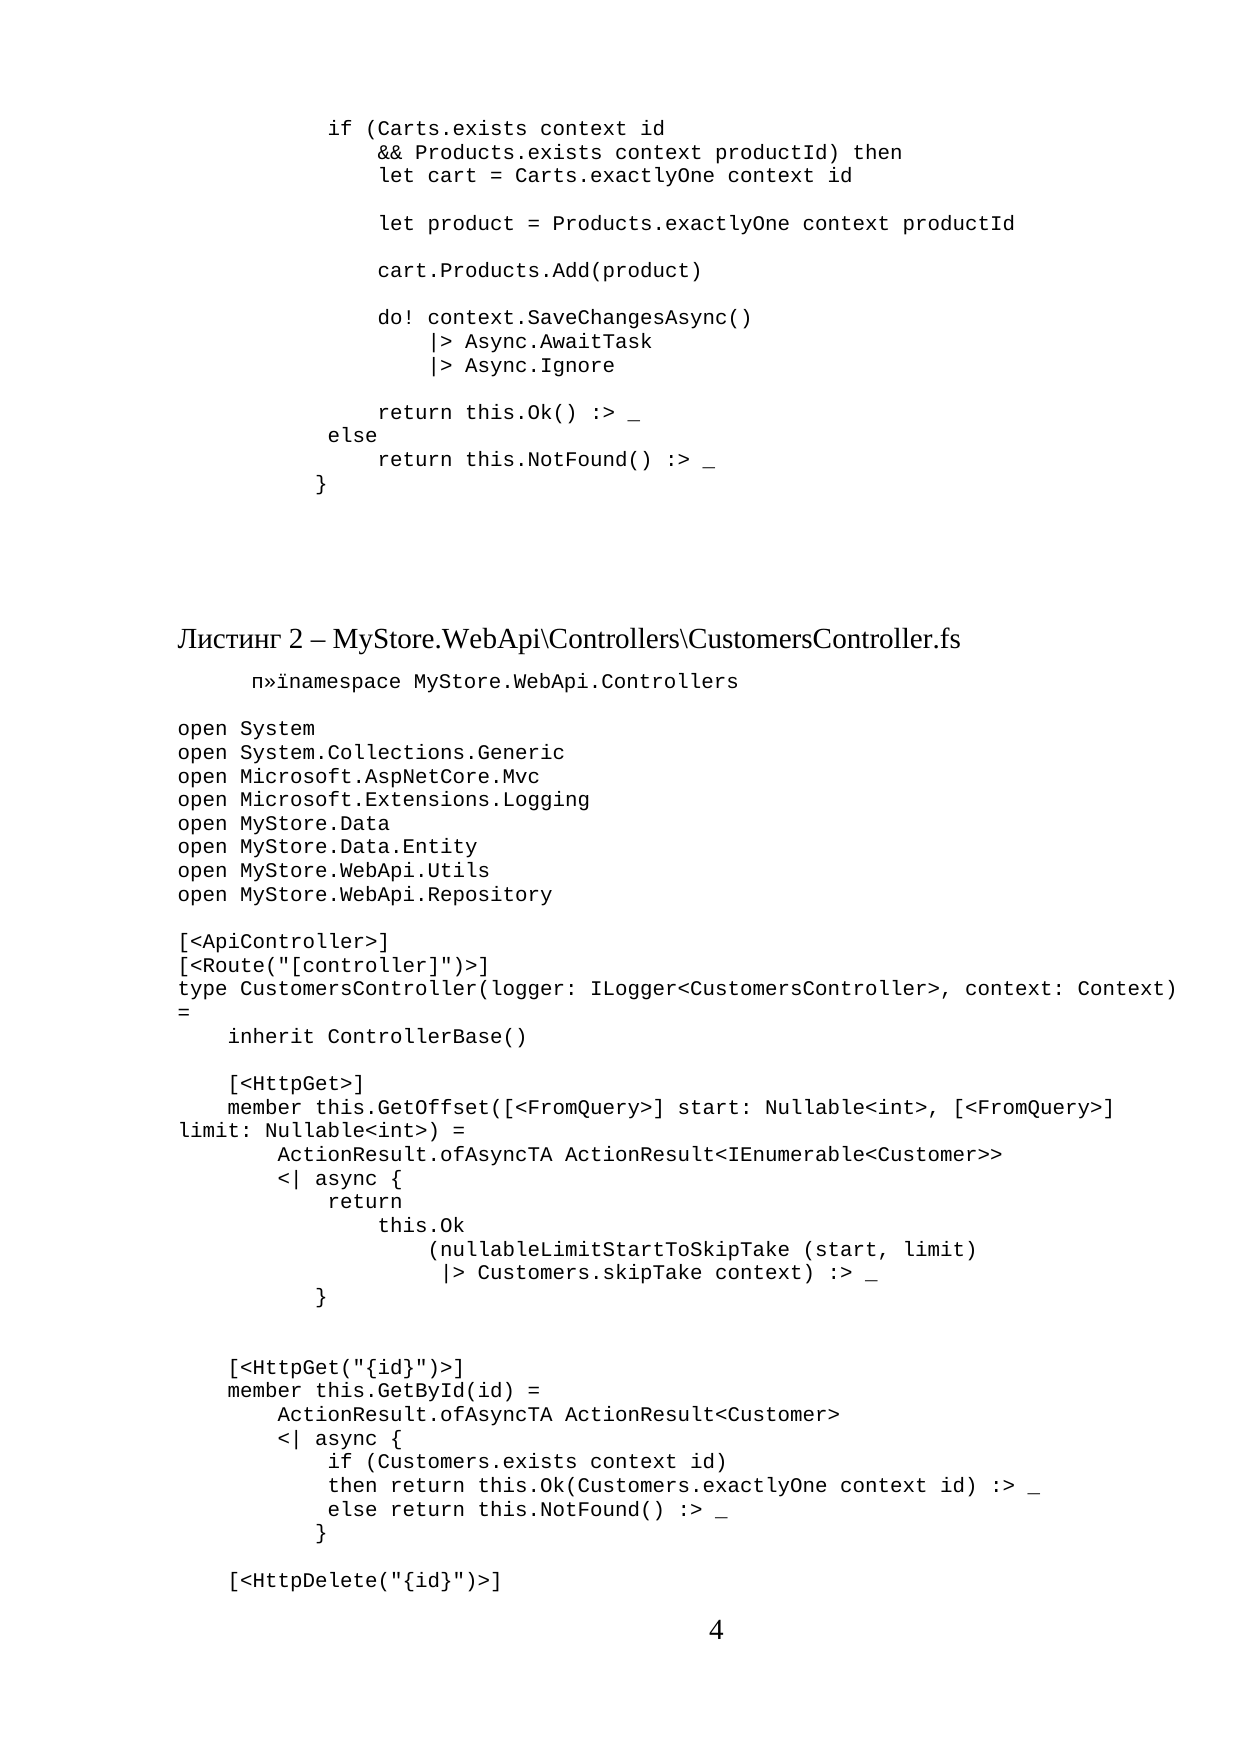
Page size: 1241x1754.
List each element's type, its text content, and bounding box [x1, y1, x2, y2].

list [177, 118, 1181, 520]
text Листинг 2 – MyStore.WebApi\Controllers\CustomersController.fs [177, 621, 1181, 654]
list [177, 671, 1181, 1593]
